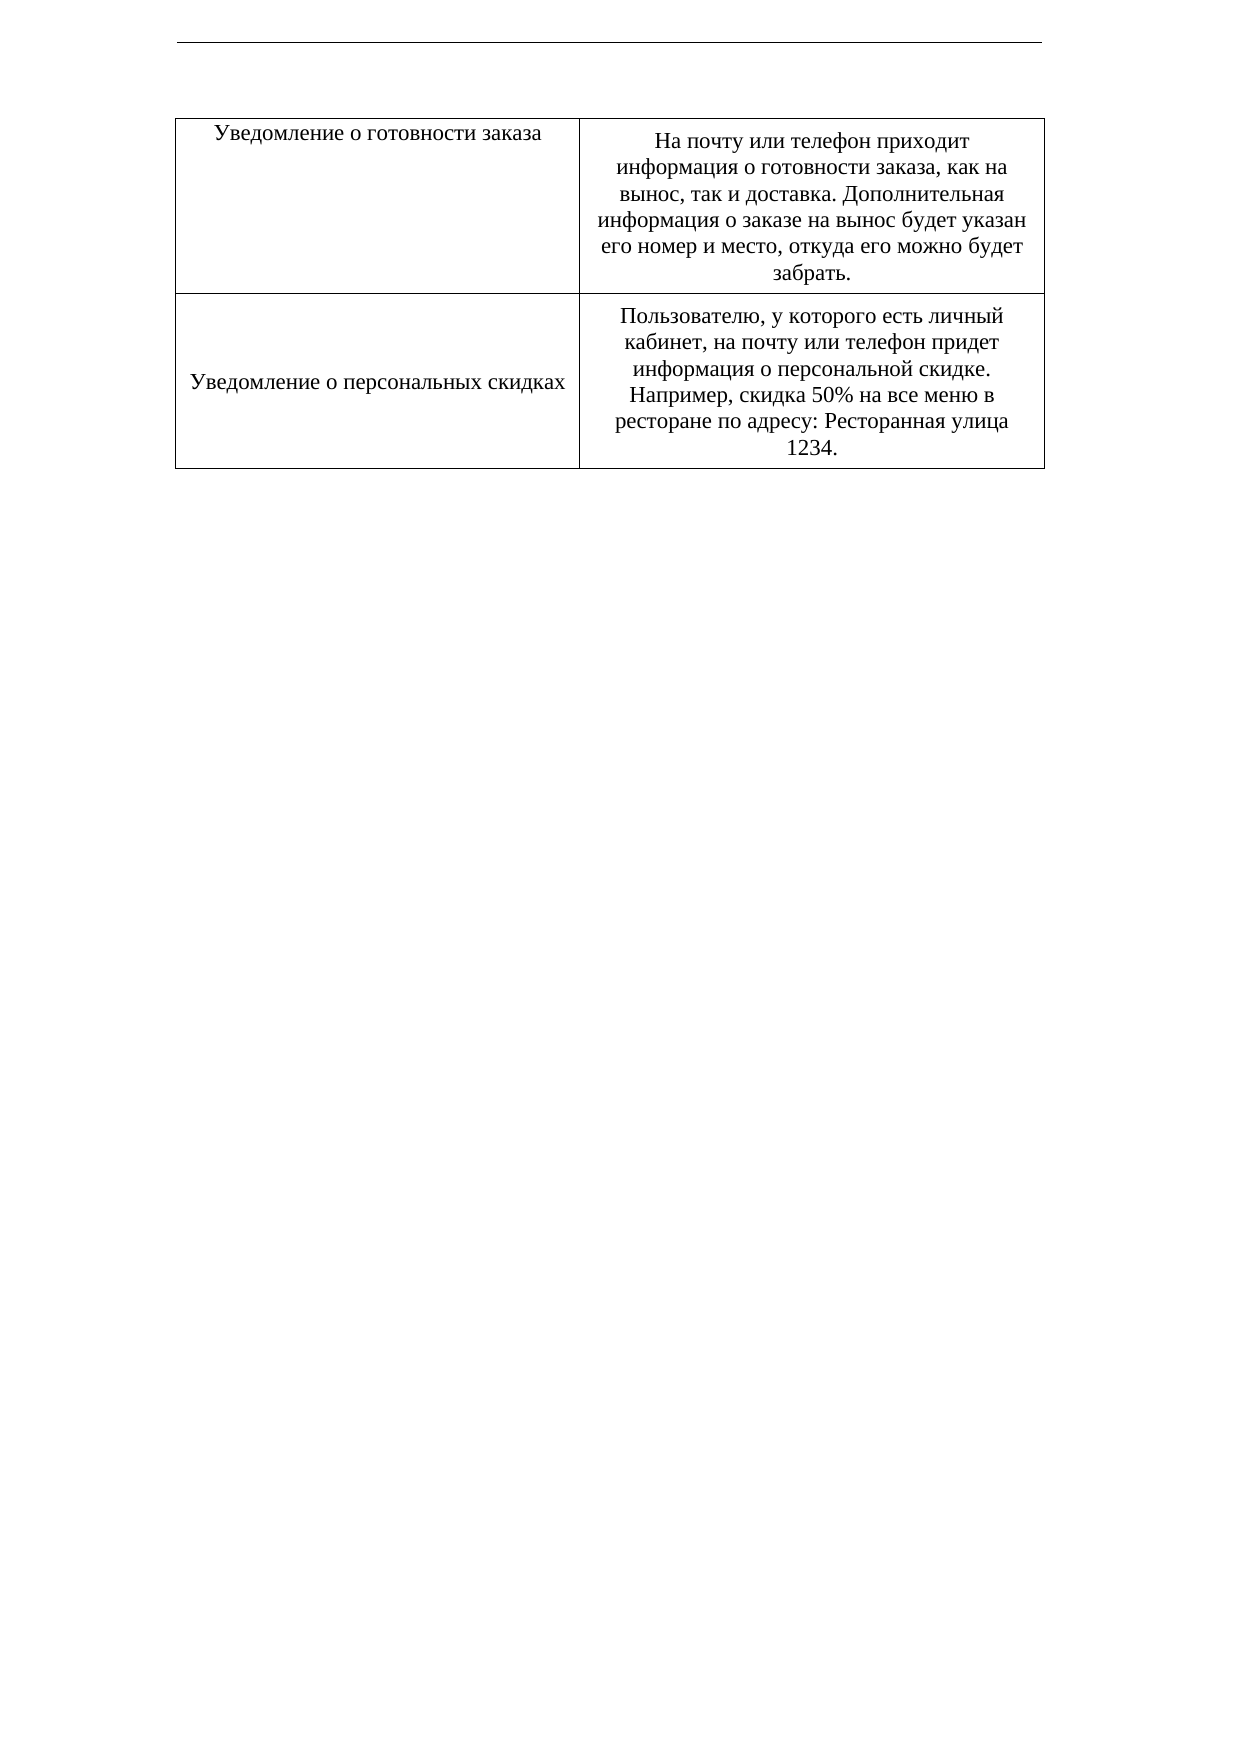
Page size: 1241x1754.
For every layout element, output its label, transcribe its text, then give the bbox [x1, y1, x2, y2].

table_cell Пользователю, у которого есть личный кабинет, на почту или телефон придет информация о персональной скидке. Например, скидка 50% на все меню в ресторане по адресу: Ресторанная улица 1234. [580, 294, 1044, 468]
table_cell На почту или телефон приходит информация о готовности заказа, как на вынос, так и доставка. Дополнительная информация о заказе на вынос будет указан его номер и место, откуда его можно будет забрать. [580, 119, 1044, 293]
table_cell Уведомление о готовности заказа [176, 119, 579, 293]
table_cell Уведомление о персональных скидках [176, 294, 579, 468]
